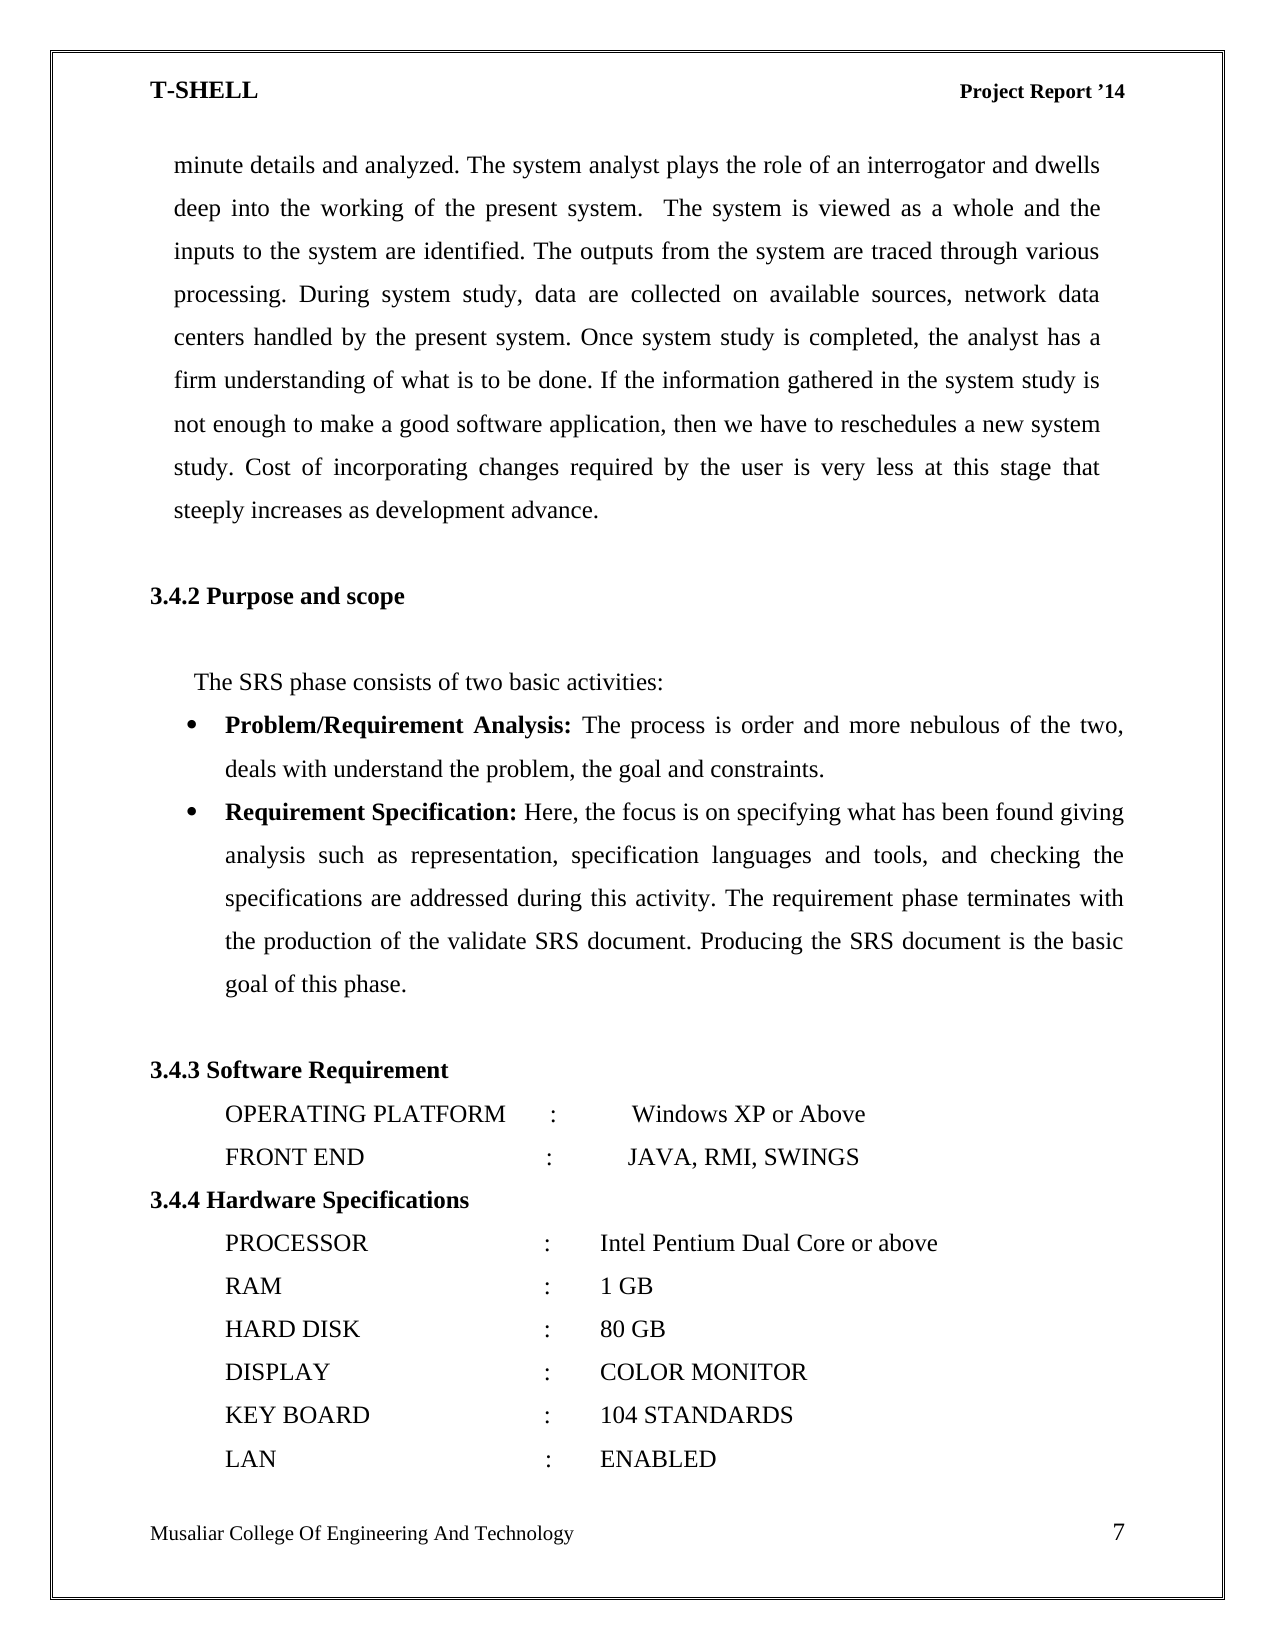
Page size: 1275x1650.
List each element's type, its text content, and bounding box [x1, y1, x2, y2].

text 3.4.2 Purpose and scope [150, 581, 1125, 610]
text HARD DISK : 80 GB [225, 1314, 1125, 1343]
text The SRS phase consists of two basic activities: [150, 667, 1125, 696]
text FRONT END : JAVA, RMI, SWINGS [225, 1142, 1125, 1171]
text 3.4.4 Hardware Specifications [150, 1185, 1125, 1214]
text RAM : 1 GB [225, 1271, 1125, 1300]
list Problem/Requirement Analysis: The process is order and more nebulous of the two, deals with understand the problem, the goal and constraints. [187, 711, 1125, 782]
text DISPLAY : COLOR MONITOR [225, 1357, 1125, 1386]
text LAN : ENABLED [225, 1444, 1125, 1472]
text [174, 150, 1101, 524]
text 3.4.3 Software Requirement [150, 1056, 1125, 1084]
text OPERATING PLATFORM : Windows XP or Above [225, 1099, 1125, 1127]
text KEY BOARD : 104 STANDARDS [225, 1401, 1125, 1429]
list Requirement Specification: Here, the focus is on specifying what has been found giving analysis such as representation, specification languages and tools, and checking the specifications are addressed during this activity. The requirement phase terminates with the production of the validate SRS document. Producing the SRS document is the basic goal of this phase. [187, 797, 1125, 998]
text PROCESSOR : Intel Pentium Dual Core or above [225, 1228, 1125, 1257]
